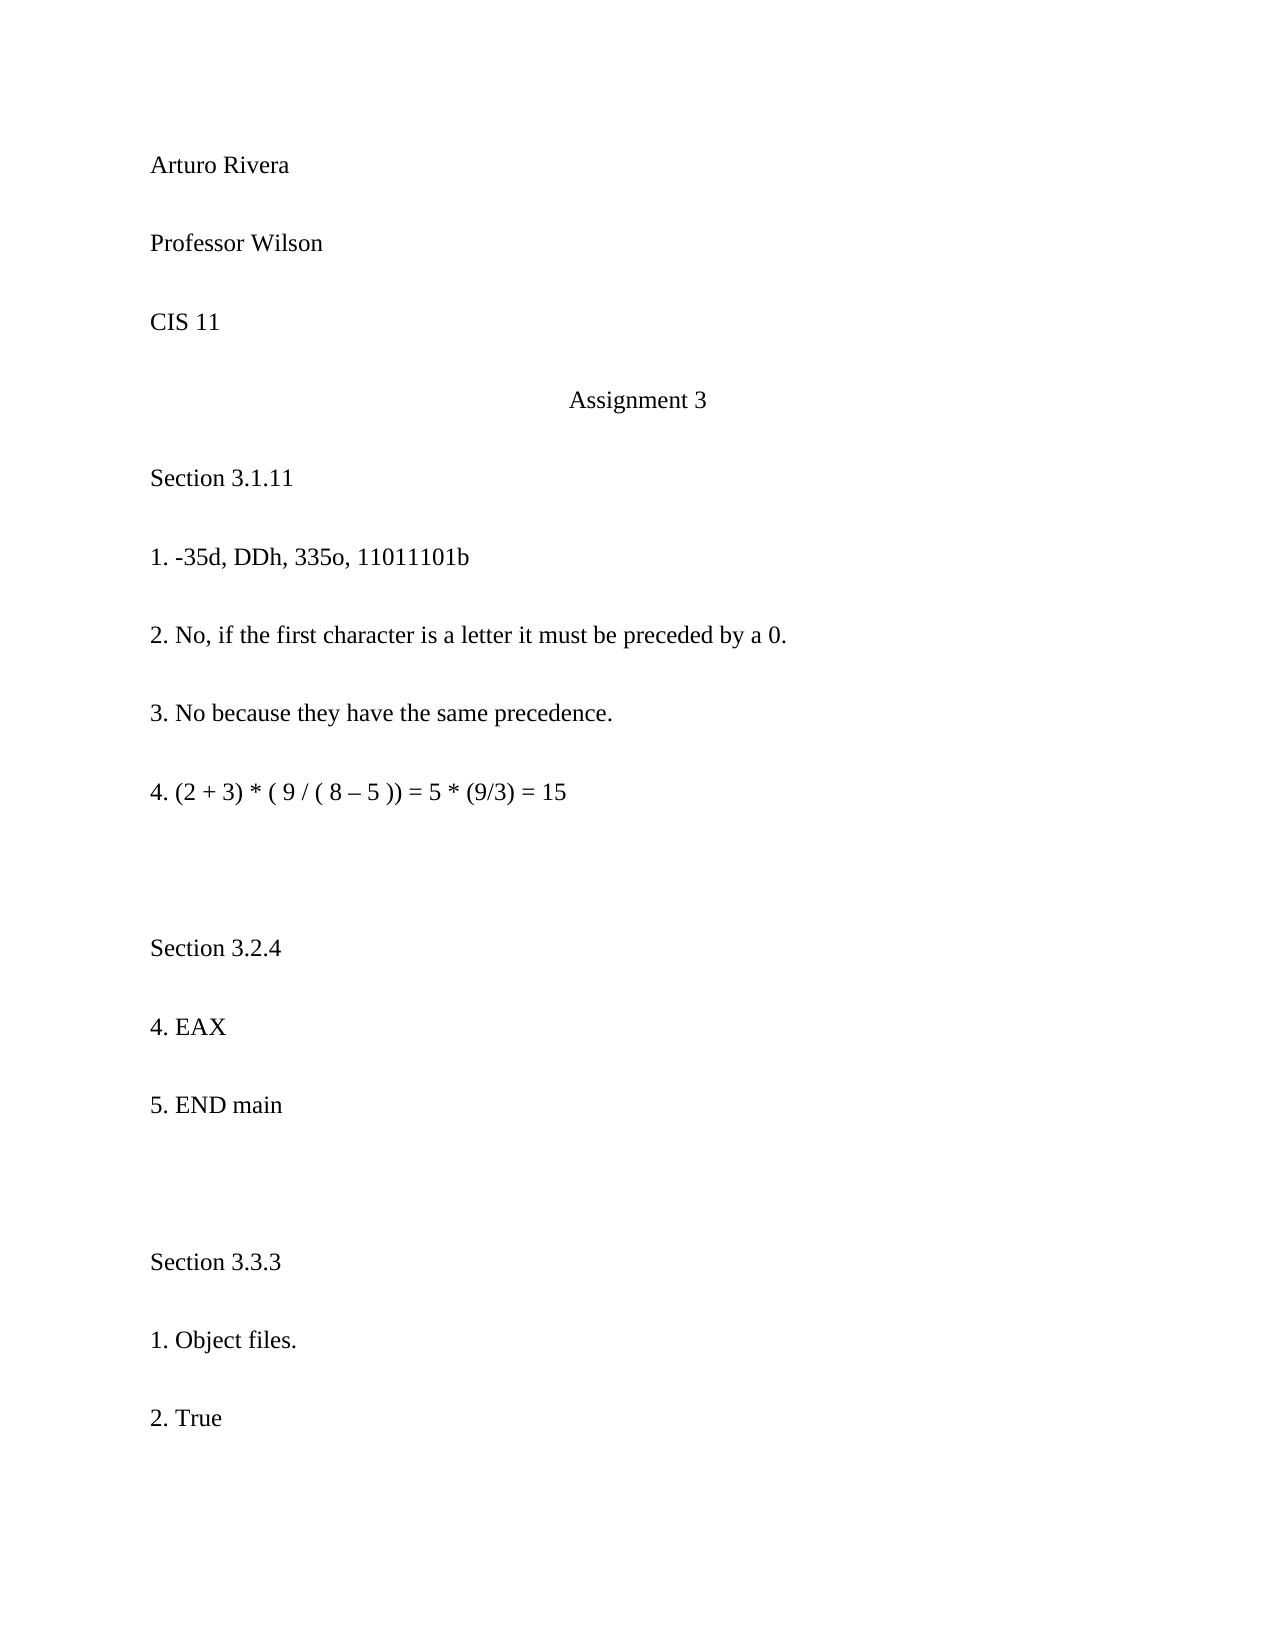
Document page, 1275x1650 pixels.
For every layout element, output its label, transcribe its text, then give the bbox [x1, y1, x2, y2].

text Section 3.3.3 [150, 1247, 1125, 1275]
text CIS 11 [150, 307, 1125, 335]
text Assignment 3 [150, 385, 1125, 414]
text 2. No, if the first character is a letter it must be preceded by a 0. [150, 620, 1125, 649]
text 3. No because they have the same precedence. [150, 698, 1125, 727]
text 1. Object files. [150, 1325, 1125, 1354]
text Arturo Rivera [150, 150, 1125, 179]
text Section 3.1.11 [150, 463, 1125, 492]
text Professor Wilson [150, 228, 1125, 257]
text 4. (2 + 3) * ( 9 / ( 8 – 5 )) = 5 * (9/3) = 15 [150, 777, 1125, 805]
text 1. -35d, DDh, 335o, 11011101b [150, 542, 1125, 570]
text 4. EAX [150, 1012, 1125, 1040]
text 2. True [150, 1403, 1125, 1432]
text Section 3.2.4 [150, 933, 1125, 962]
text 5. END main [150, 1090, 1125, 1119]
